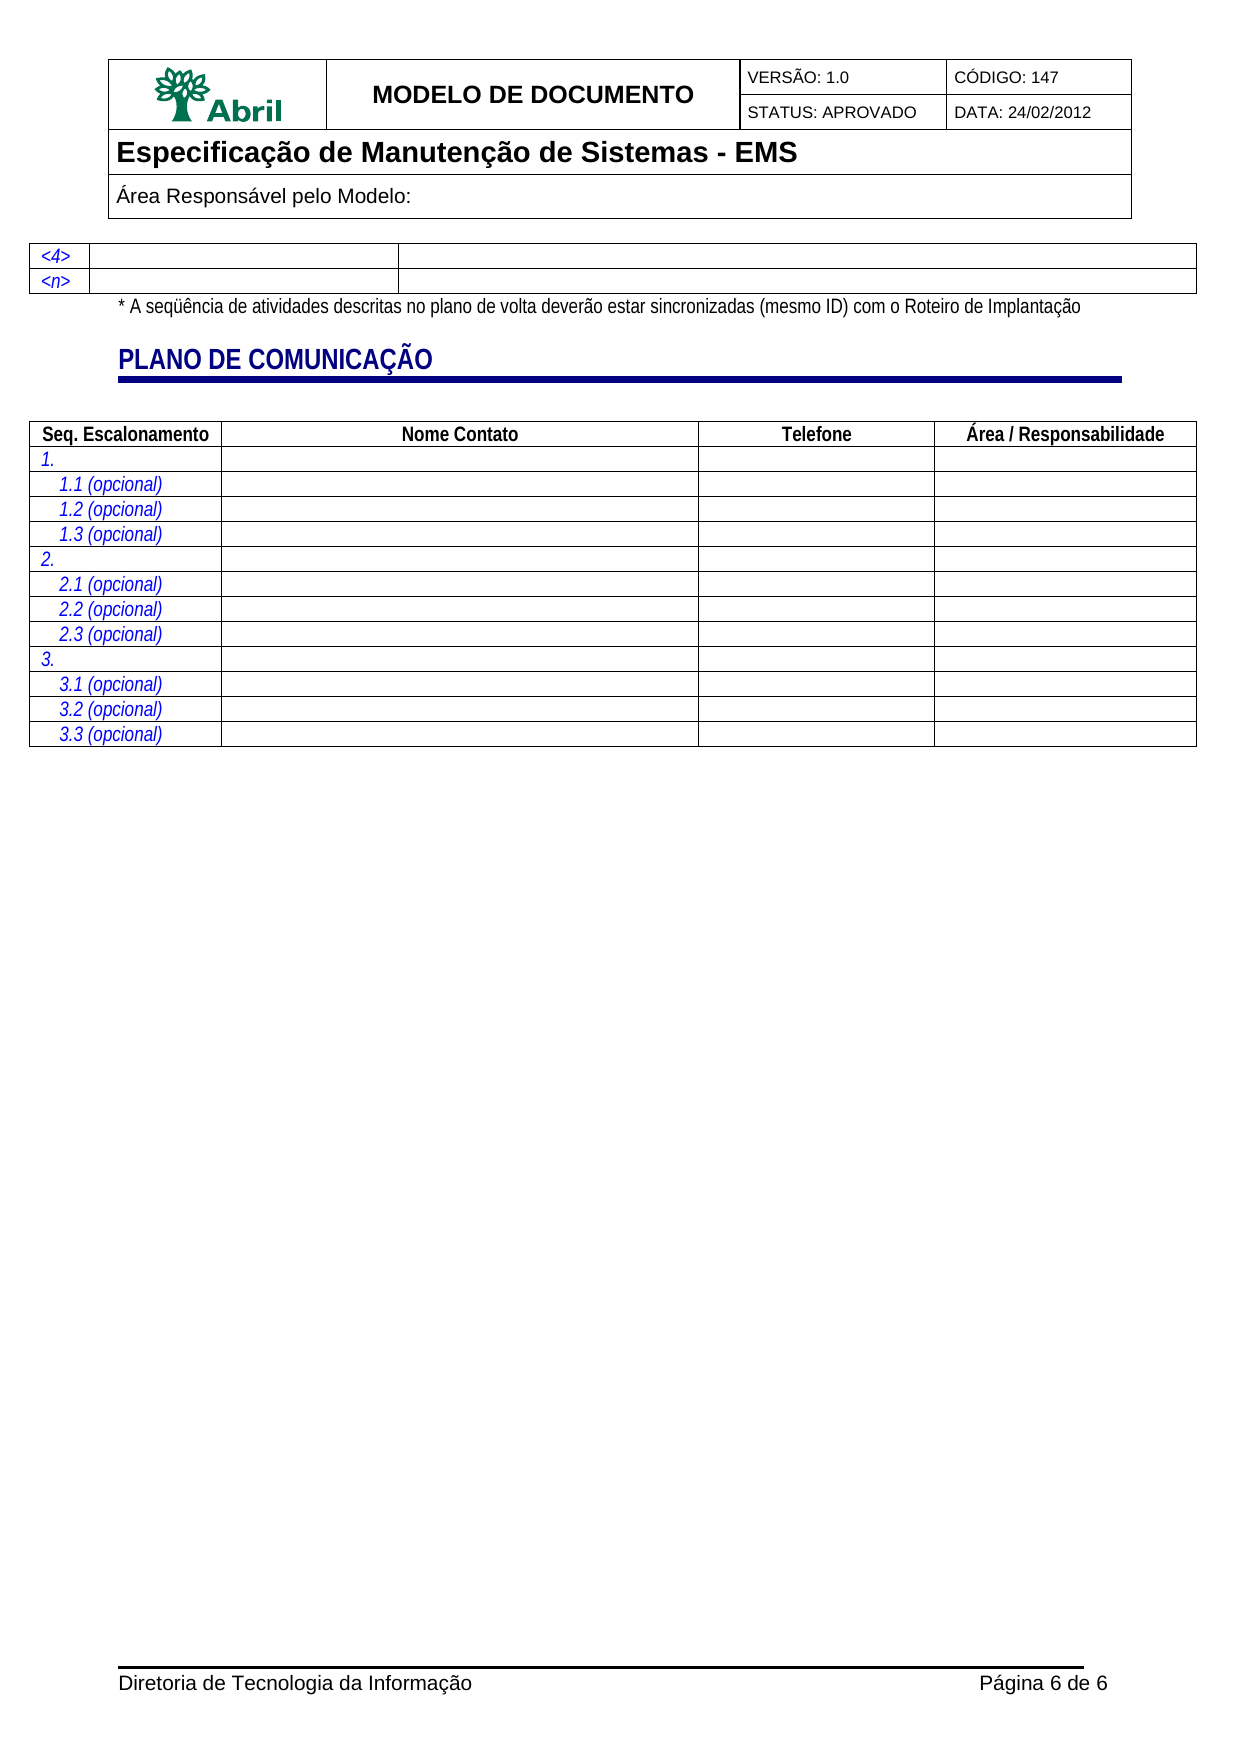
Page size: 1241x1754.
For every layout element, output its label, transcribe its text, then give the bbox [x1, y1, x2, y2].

table_cell [935, 572, 1196, 596]
table_cell [935, 547, 1196, 571]
table_cell 2. [30, 547, 221, 571]
table_cell [935, 447, 1196, 471]
table_cell 1.3 (opcional) [30, 522, 221, 546]
text * A seqüência de atividades descritas no plano de volta deverão estar sincronizadas (mesmo ID) com o Roteiro de Implantação [118, 294, 1122, 318]
table_cell 2.1 (opcional) [30, 572, 221, 596]
table_cell [222, 672, 698, 696]
table_cell [699, 472, 934, 496]
table_cell [90, 269, 398, 293]
table_cell [935, 622, 1196, 646]
table_cell 3.1 (opcional) [30, 672, 221, 696]
table_cell [699, 697, 934, 721]
table_cell 3. [30, 647, 221, 671]
table_header Seq. Escalonamento [30, 422, 221, 446]
table_cell <n> [30, 269, 89, 293]
table_cell [699, 672, 934, 696]
table_cell [935, 672, 1196, 696]
table_cell [222, 697, 698, 721]
table_cell 1.2 (opcional) [30, 497, 221, 521]
table_cell [699, 647, 934, 671]
table_cell [935, 497, 1196, 521]
table_cell [222, 622, 698, 646]
table_cell 3.2 (opcional) [30, 697, 221, 721]
table_cell [399, 269, 1196, 293]
table_cell [935, 522, 1196, 546]
table_header Área / Responsabilidade [935, 422, 1196, 446]
table_cell [699, 497, 934, 521]
table_cell [699, 597, 934, 621]
table_cell [399, 244, 1196, 268]
table_cell <4> [30, 244, 89, 268]
table_cell [222, 722, 698, 746]
table_cell [222, 572, 698, 596]
table_cell [699, 547, 934, 571]
table_cell [935, 722, 1196, 746]
table_cell 1.1 (opcional) [30, 472, 221, 496]
table_cell 1. [30, 447, 221, 471]
subtitle PLANO DE COMUNICAÇÃO [118, 342, 1122, 376]
table_cell [222, 447, 698, 471]
table_cell [935, 472, 1196, 496]
table_cell [699, 572, 934, 596]
table_cell [222, 547, 698, 571]
table_cell 3.3 (opcional) [30, 722, 221, 746]
table_cell [935, 597, 1196, 621]
table_cell [699, 722, 934, 746]
table_cell [90, 244, 398, 268]
table_cell [935, 697, 1196, 721]
table_cell [699, 447, 934, 471]
table_header Telefone [699, 422, 934, 446]
table_cell 2.2 (opcional) [30, 597, 221, 621]
table_cell [222, 522, 698, 546]
table_cell [935, 647, 1196, 671]
table_cell [699, 522, 934, 546]
table_cell [222, 497, 698, 521]
table_cell [222, 647, 698, 671]
table_cell [222, 472, 698, 496]
table_header Nome Contato [222, 422, 698, 446]
table_cell [699, 622, 934, 646]
table_cell [222, 597, 698, 621]
table_cell 2.3 (opcional) [30, 622, 221, 646]
